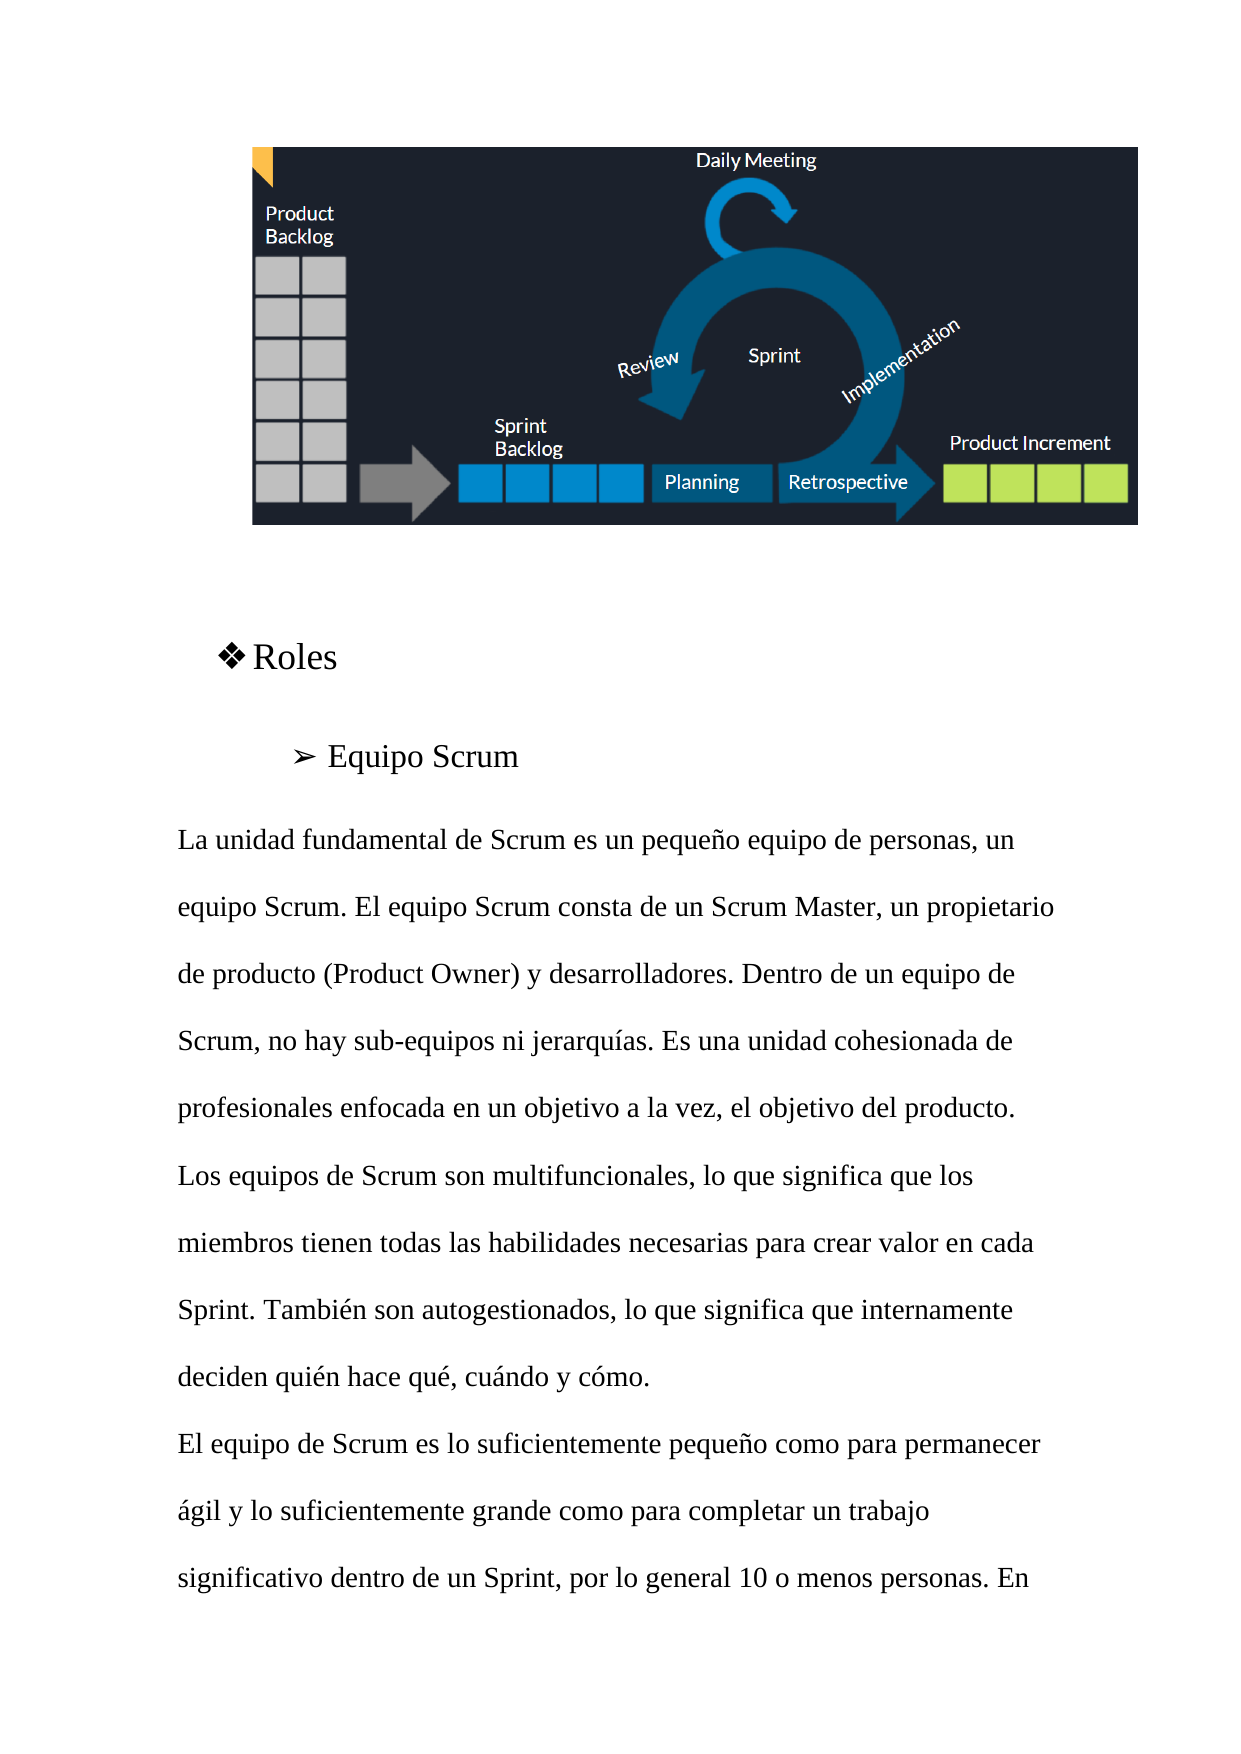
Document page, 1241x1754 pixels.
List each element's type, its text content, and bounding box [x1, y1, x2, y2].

picture [252, 147, 1138, 525]
text Los equipos de Scrum son multifuncionales, lo que significa que los miembros tienen todas las habilidades necesarias para crear valor en cada Sprint. También son autogestionados, lo que significa que internamente deciden quién hace qué, cuándo y cómo. [177, 1158, 1063, 1392]
list Roles [215, 629, 1063, 680]
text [177, 1426, 1063, 1594]
text La unidad fundamental de Scrum es un pequeño equipo de personas, un equipo Scrum. El equipo Scrum consta de un Scrum Master, un propietario de producto (Product Owner) y desarrolladores. Dentro de un equipo de Scrum, no hay sub-equipos ni jerarquías. Es una unidad cohesionada de profesionales enfocada en un objetivo a la vez, el objetivo del producto. [177, 822, 1063, 1124]
list Equipo Scrum [290, 731, 1063, 777]
